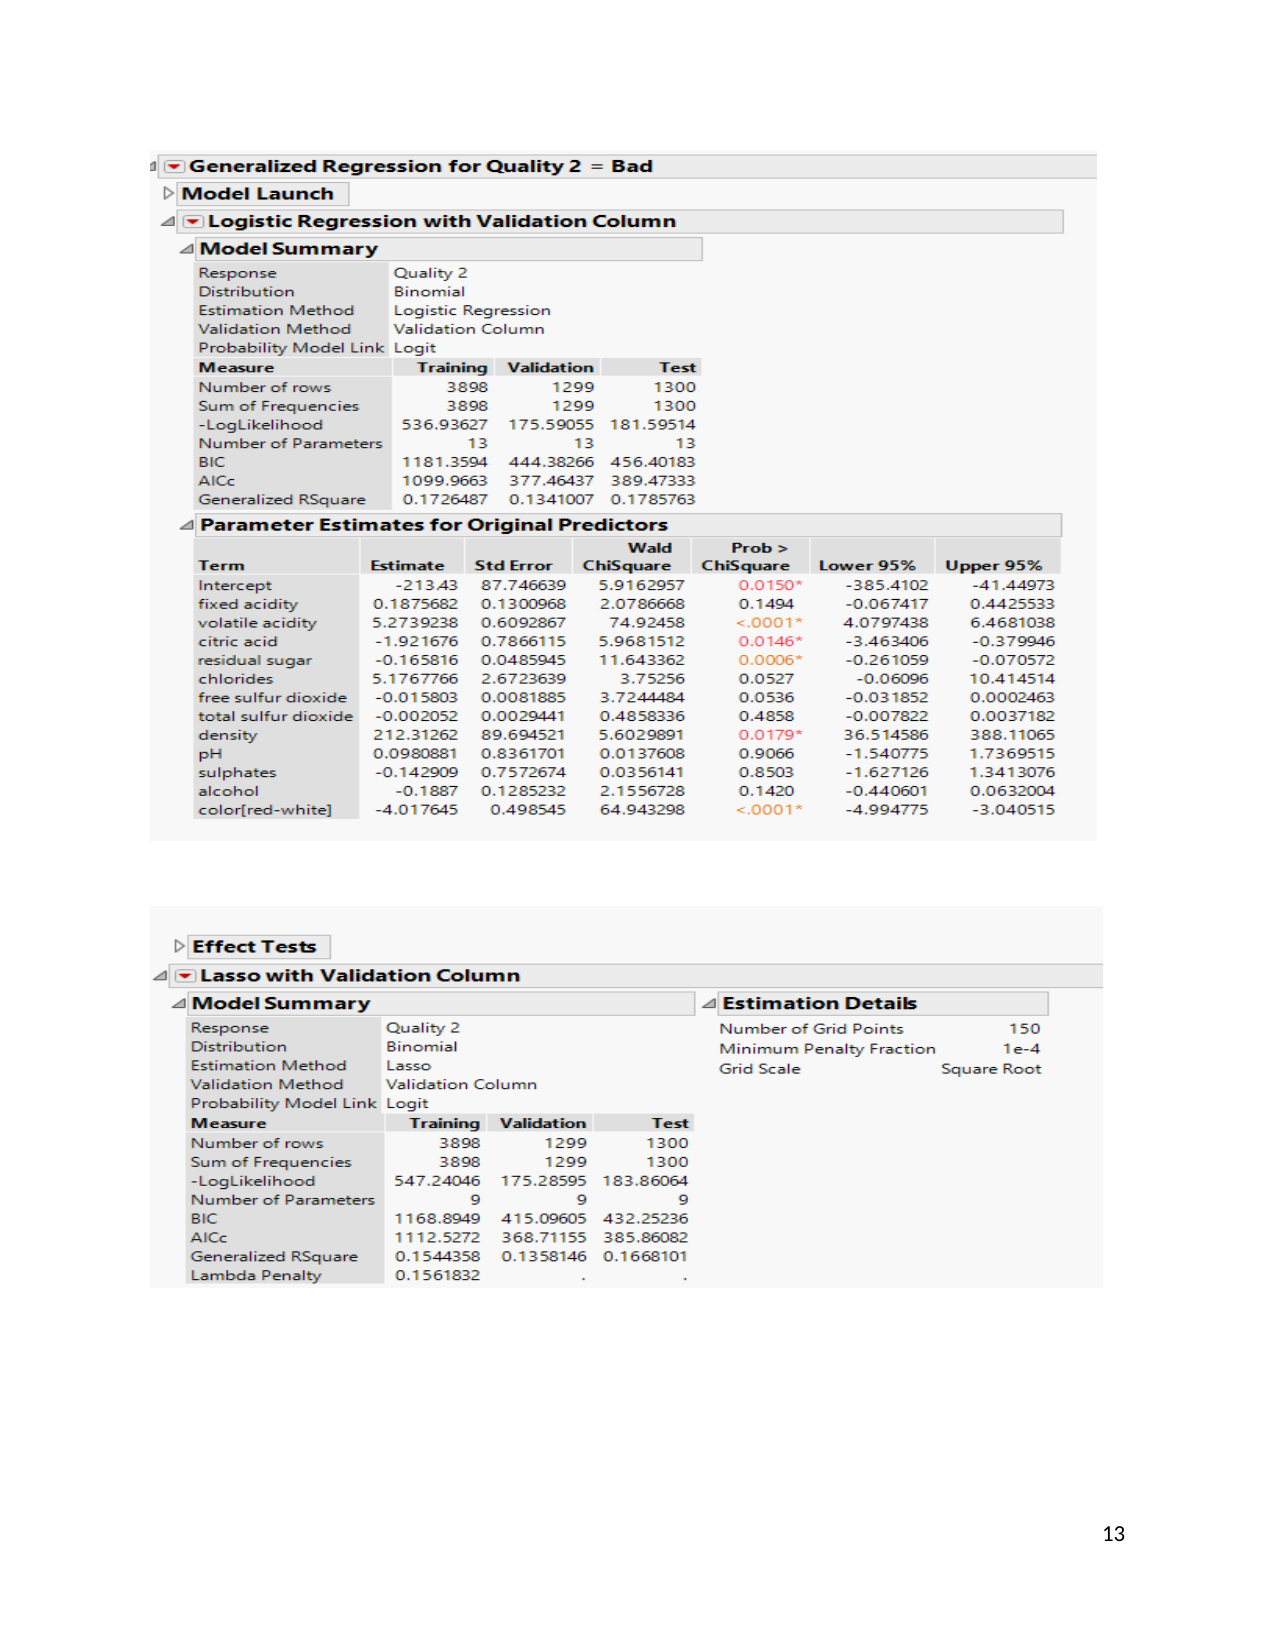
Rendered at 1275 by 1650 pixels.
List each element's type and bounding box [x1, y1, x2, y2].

picture [150, 150, 1097, 841]
picture [150, 906, 1104, 1288]
